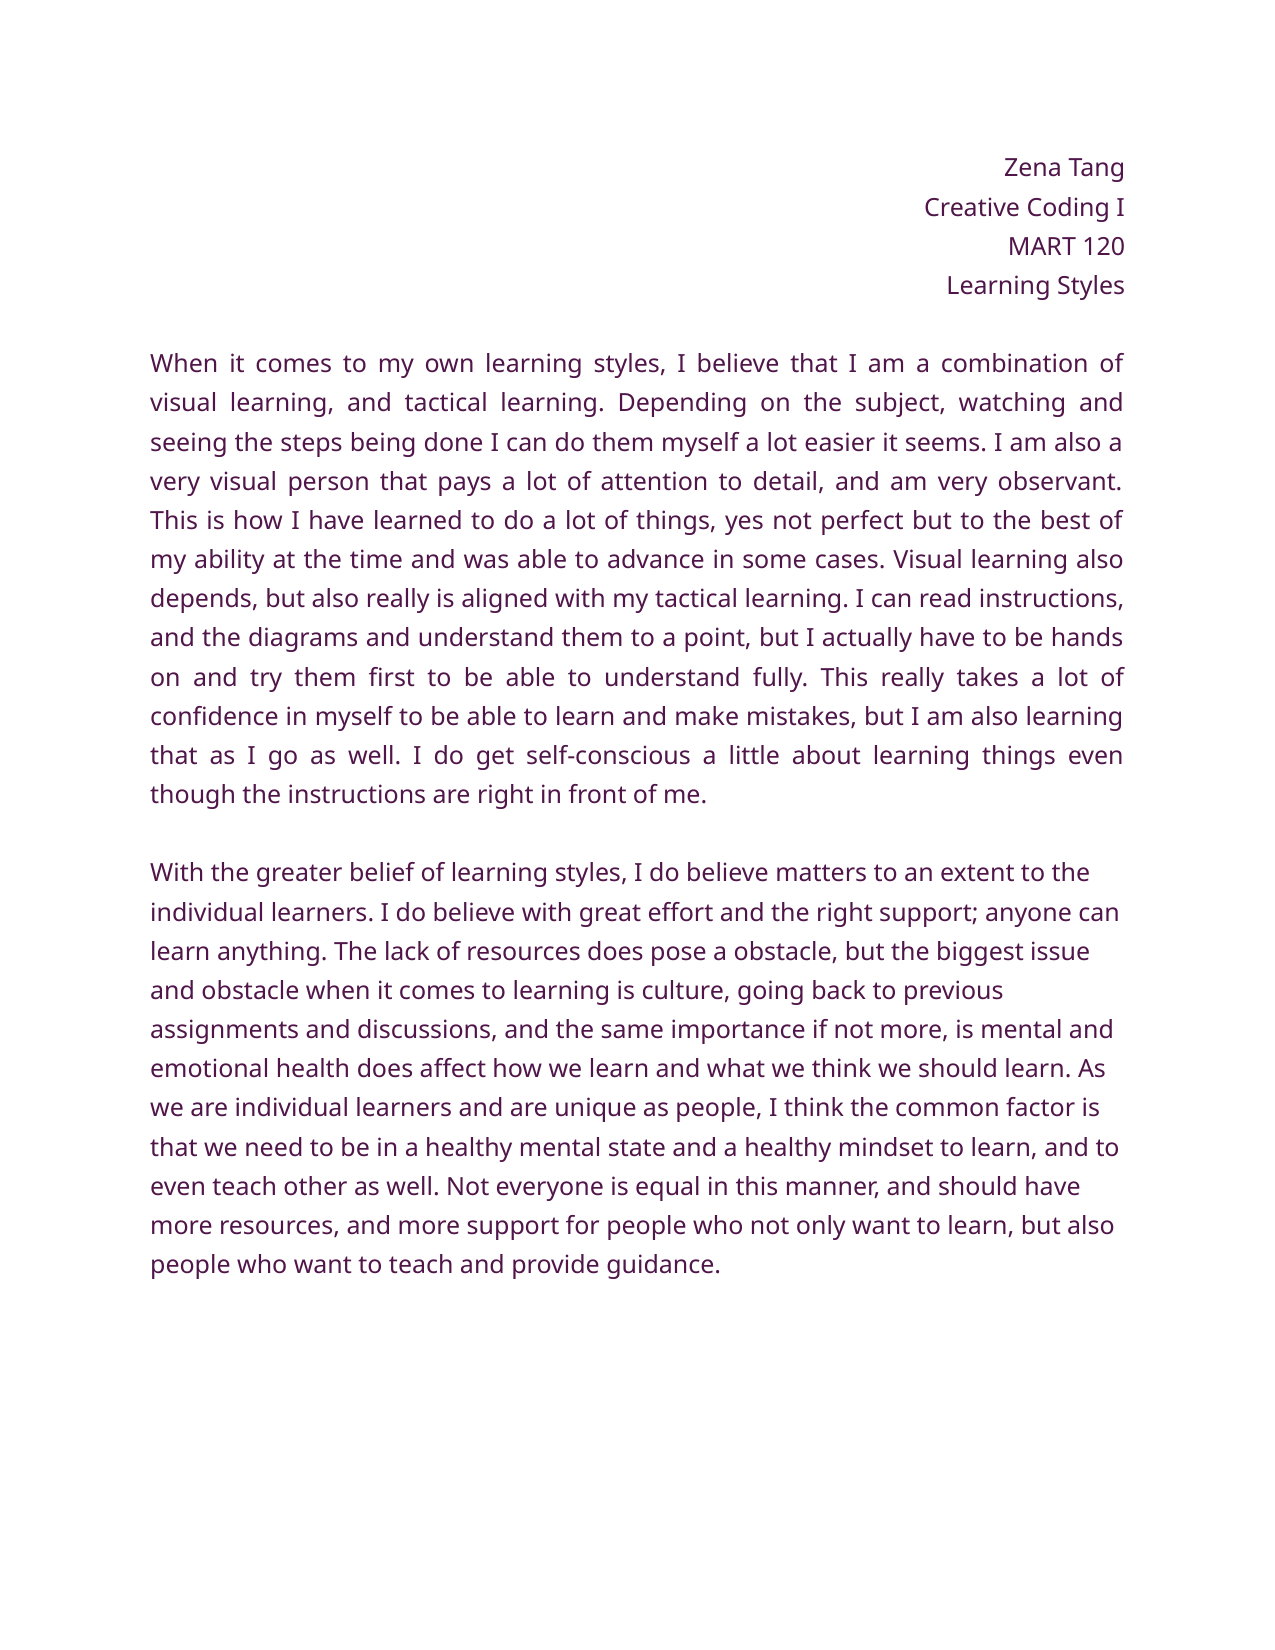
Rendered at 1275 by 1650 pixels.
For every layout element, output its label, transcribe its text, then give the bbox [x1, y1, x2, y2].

text With the greater belief of learning styles, I do believe matters to an extent to the individual learners. I do believe with great effort and the right support; anyone can learn anything. The lack of resources does pose a obstacle, but the biggest issue and obstacle when it comes to learning is culture, going back to previous assignments and discussions, and the same importance if not more, is mental and emotional health does affect how we learn and what we think we should learn. As we are individual learners and are unique as people, I think the common factor is that we need to be in a healthy mental state and a healthy mindset to learn, and to even teach other as well. Not everyone is equal in this manner, and should have more resources, and more support for people who not only want to learn, but also people who want to teach and provide guidance. [150, 855, 1125, 1281]
text Creative Coding I [150, 189, 1125, 223]
text Learning Styles [150, 267, 1125, 302]
text MART 120 [150, 228, 1125, 262]
text Zena Tang [150, 150, 1125, 184]
text When it comes to my own learning styles, I believe that I am a combination of visual learning, and tactical learning. Depending on the subject, watching and seeing the steps being done I can do them myself a lot easier it seems. I am also a very visual person that pays a lot of attention to detail, and am very observant. This is how I have learned to do a lot of things, yes not perfect but to the best of my ability at the time and was able to advance in some cases. Visual learning also depends, but also really is aligned with my tactical learning. I can read instructions, and the diagrams and understand them to a point, but I actually have to be hands on and try them first to be able to understand fully. This really takes a lot of confidence in myself to be able to learn and make mistakes, but I am also learning that as I go as well. I do get self-conscious a little about learning things even though the instructions are right in front of me. [150, 346, 1125, 811]
